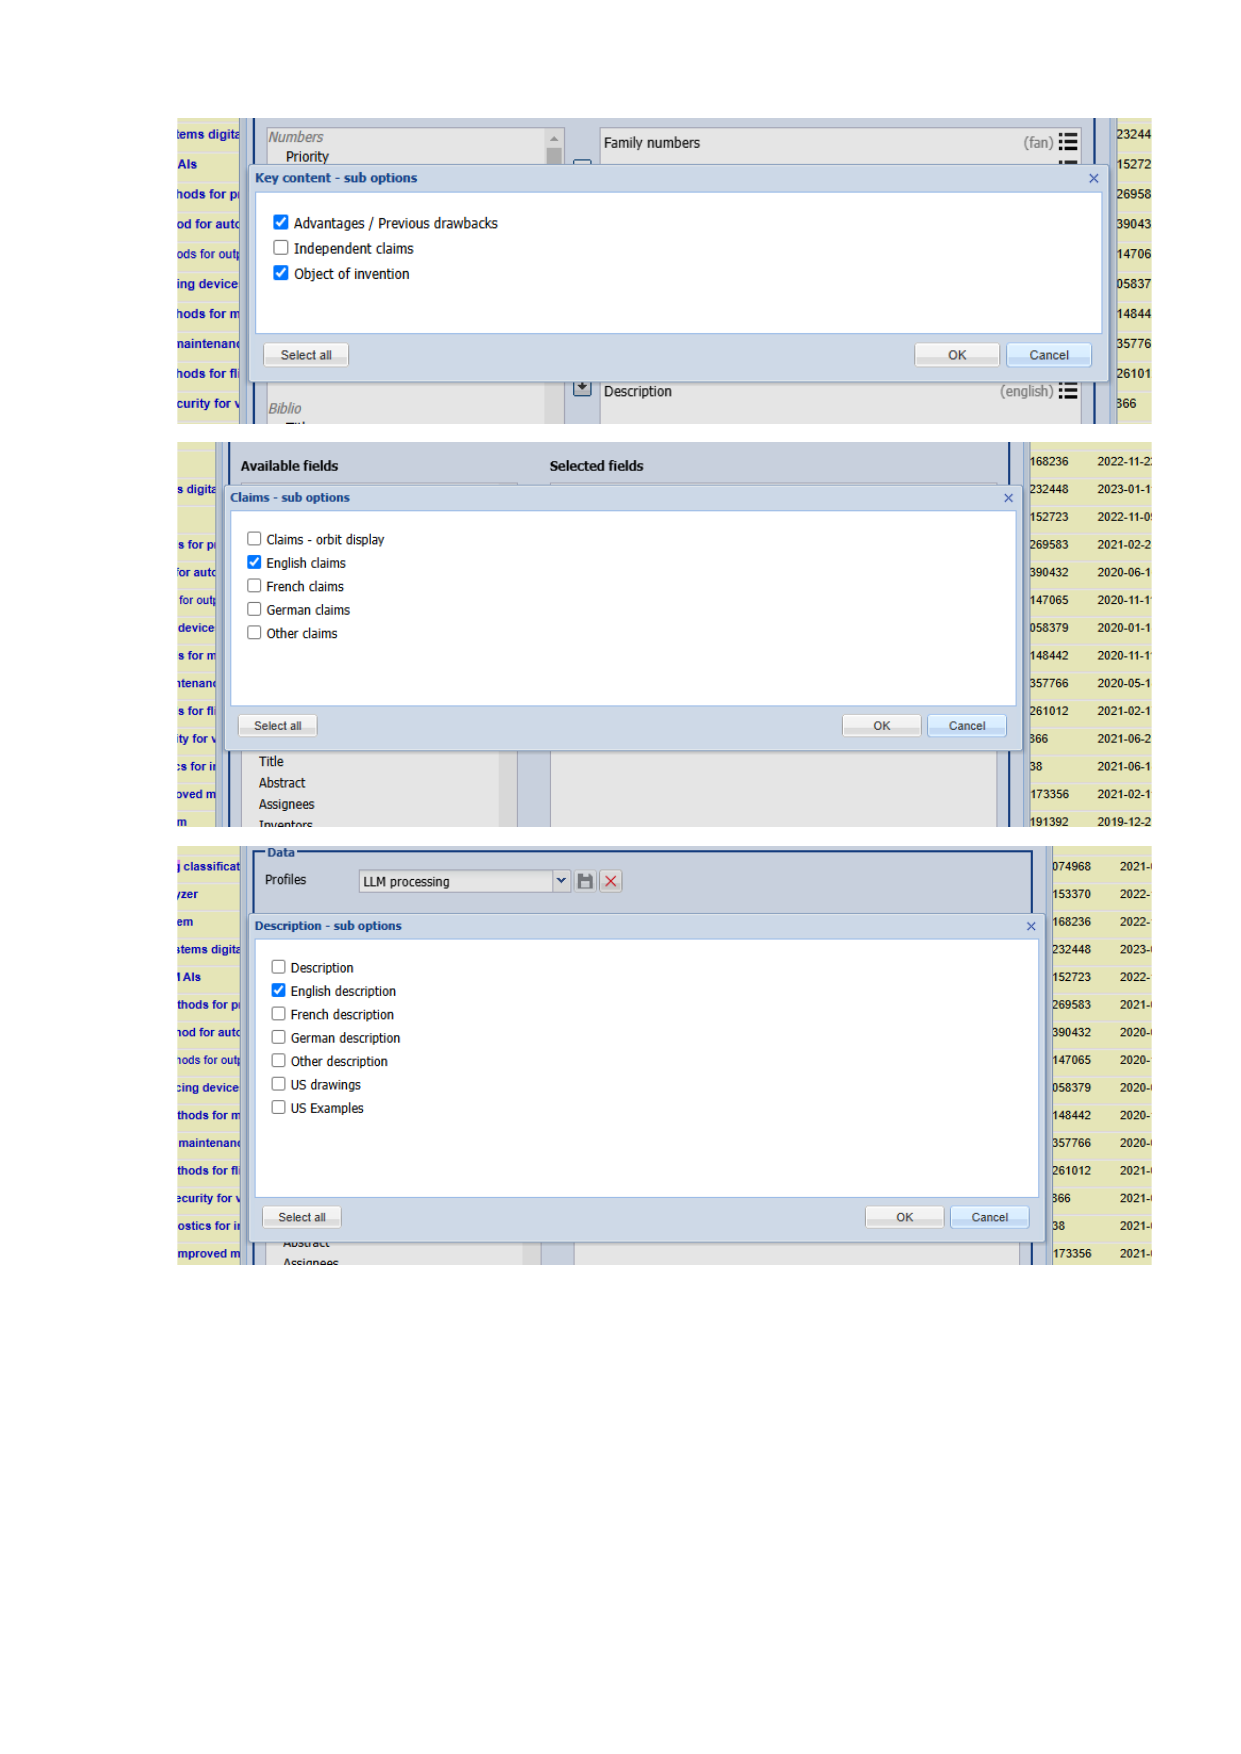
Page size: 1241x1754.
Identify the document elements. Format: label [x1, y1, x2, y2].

picture [177, 442, 1152, 827]
picture [177, 846, 1152, 1265]
picture [177, 118, 1152, 424]
